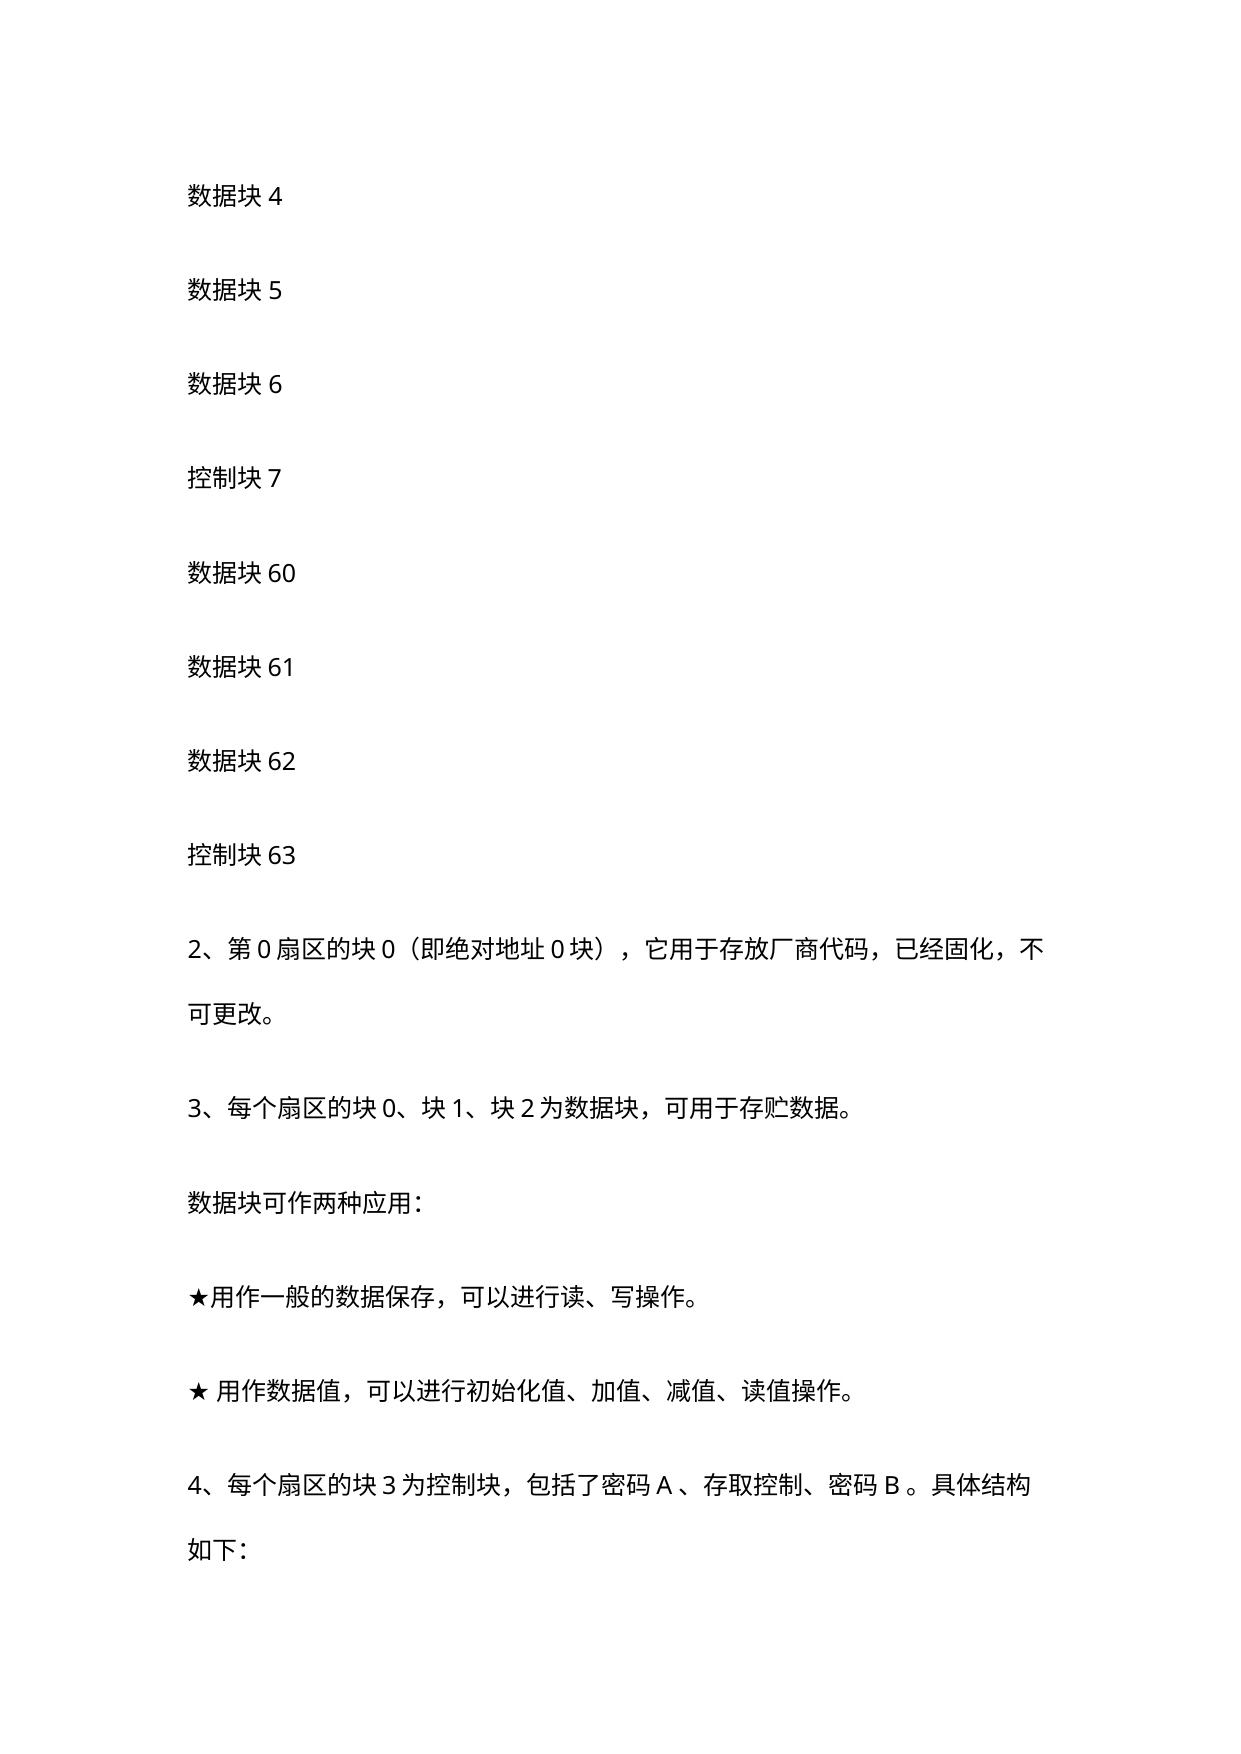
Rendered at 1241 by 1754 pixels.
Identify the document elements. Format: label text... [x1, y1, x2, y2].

text 数据块61 [187, 633, 1053, 698]
text 数据块60 [187, 539, 1053, 604]
text 数据块62 [187, 727, 1053, 792]
text 控制块7 [187, 444, 1053, 509]
text 数据块可作两种应用： [187, 1169, 1053, 1234]
text 2、第0扇区的块0（即绝对地址0块），它用于存放厂商代码，已经固化，不可更改。 [187, 915, 1053, 1045]
text ★ 用作数据值，可以进行初始化值、加值、减值、读值操作。 [187, 1357, 1053, 1422]
text 数据块 5 [187, 256, 1053, 321]
text 3、每个扇区的块0、块1、块2为数据块，可用于存贮数据。 [187, 1074, 1053, 1139]
text ★用作一般的数据保存，可以进行读、写操作。 [187, 1263, 1053, 1328]
text 数据块 4 [187, 162, 1053, 227]
text 控制块63 [187, 821, 1053, 886]
text 数据块 6 [187, 350, 1053, 415]
text 4、每个扇区的块3为控制块，包括了密码A 、存取控制、密码B 。具体结构如下： [187, 1451, 1053, 1581]
